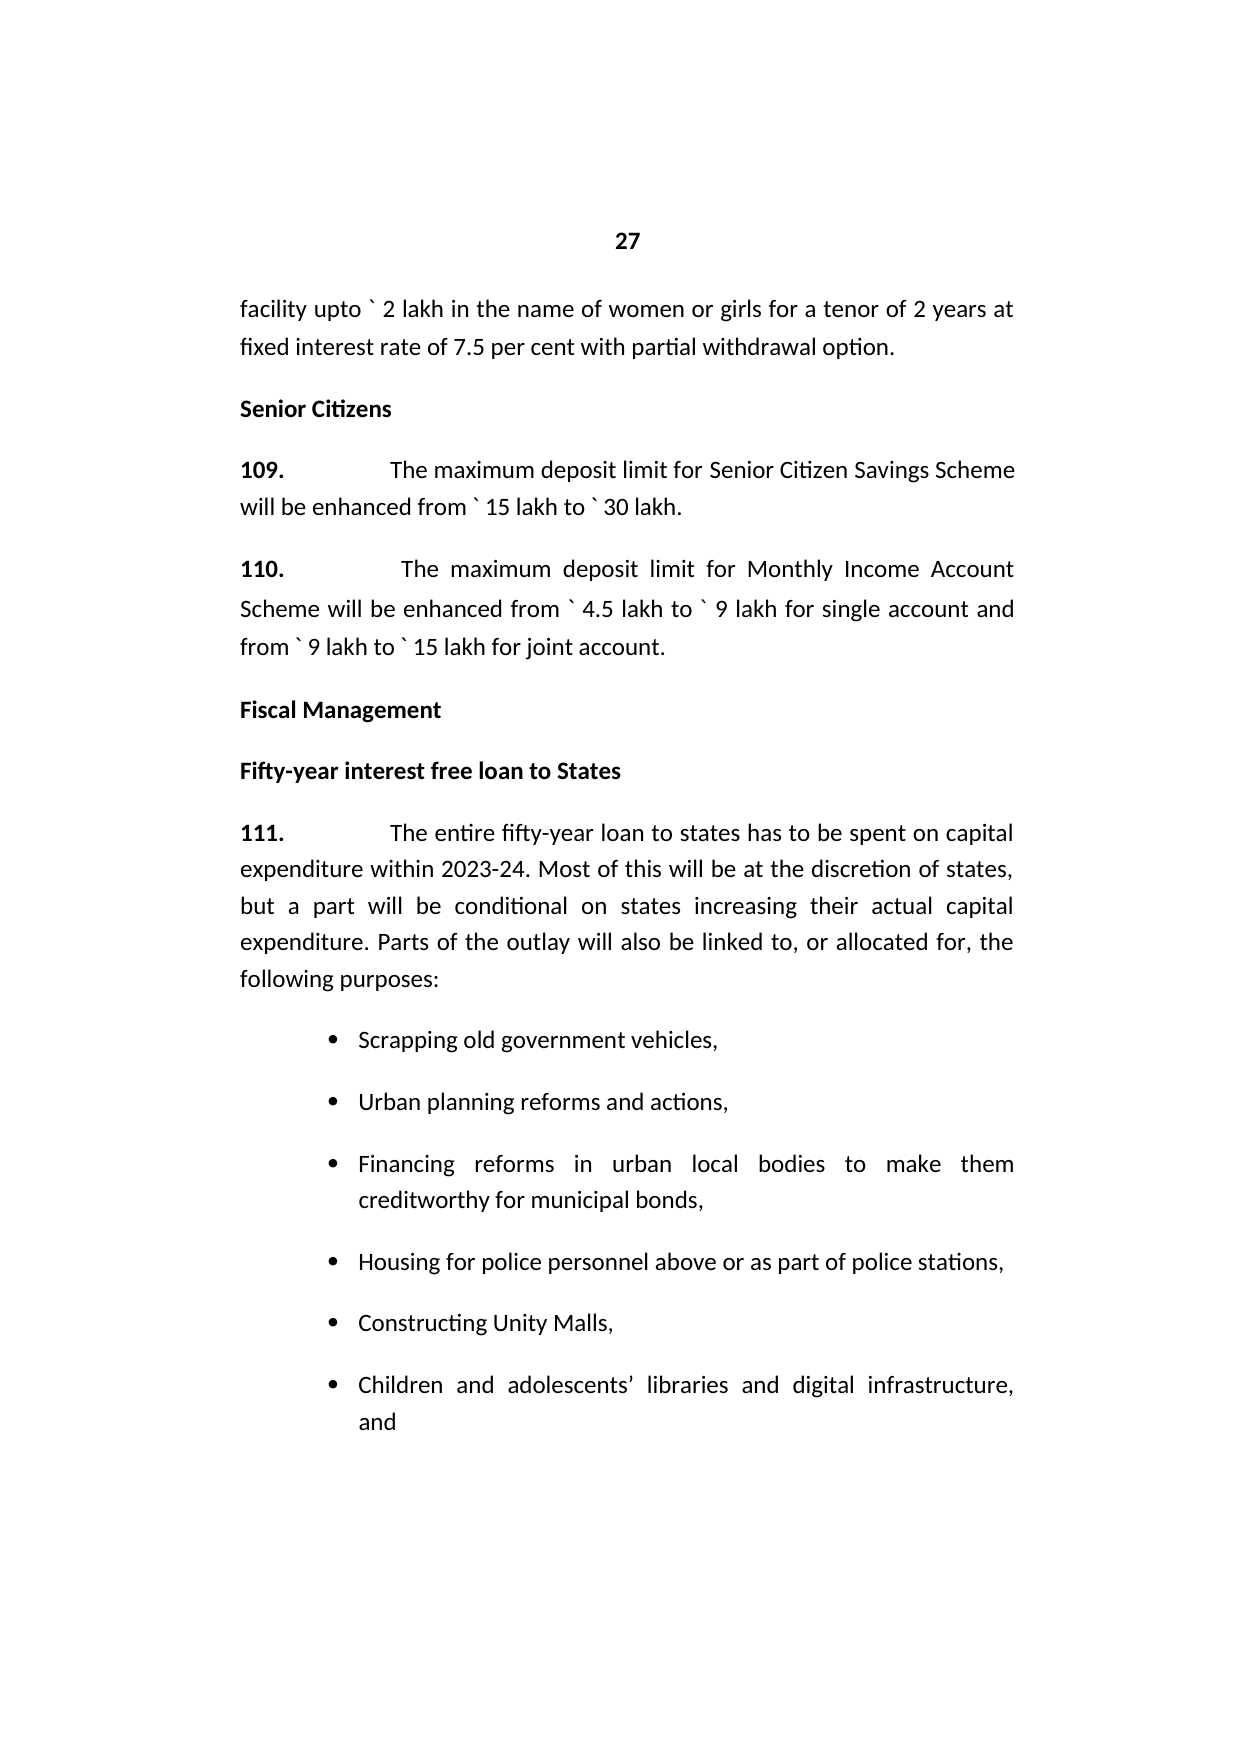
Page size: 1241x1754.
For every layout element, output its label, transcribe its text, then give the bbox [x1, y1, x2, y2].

list The maximum deposit limit for Senior Citizen Savings Scheme will be enhanced from ` 15 lakh to ` 30 lakh. [240, 454, 1015, 522]
list The entire fifty-year loan to states has to be spent on capital expenditure within 2023-24. Most of this will be at the discretion of states, but a part will be conditional on states increasing their actual capital expenditure. Parts of the outlay will also be linked to, or allocated for, the following purposes: [240, 817, 1015, 994]
list Housing for police personnel above or as part of police stations, [329, 1246, 1015, 1276]
list Urban planning reforms and actions, [329, 1086, 1015, 1117]
list Senior Citizens [240, 393, 1015, 423]
list Constructing Unity Malls, [329, 1307, 1015, 1338]
list Scrapping old government vehicles, [329, 1025, 1015, 1055]
list Financing reforms in urban local bodies to make them creditworthy for municipal bonds, [329, 1148, 1015, 1215]
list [240, 291, 1015, 362]
list The maximum deposit limit for Monthly Income Account Scheme will be enhanced from ` 4.5 lakh to ` 9 lakh for single account and from ` 9 lakh to ` 15 lakh for joint account. [240, 554, 1015, 662]
text Fifty-year interest free loan to States [240, 755, 1015, 786]
list Children and adolescents’ libraries and digital infrastructure, and [329, 1369, 1015, 1436]
text Fiscal Management [240, 694, 1015, 724]
